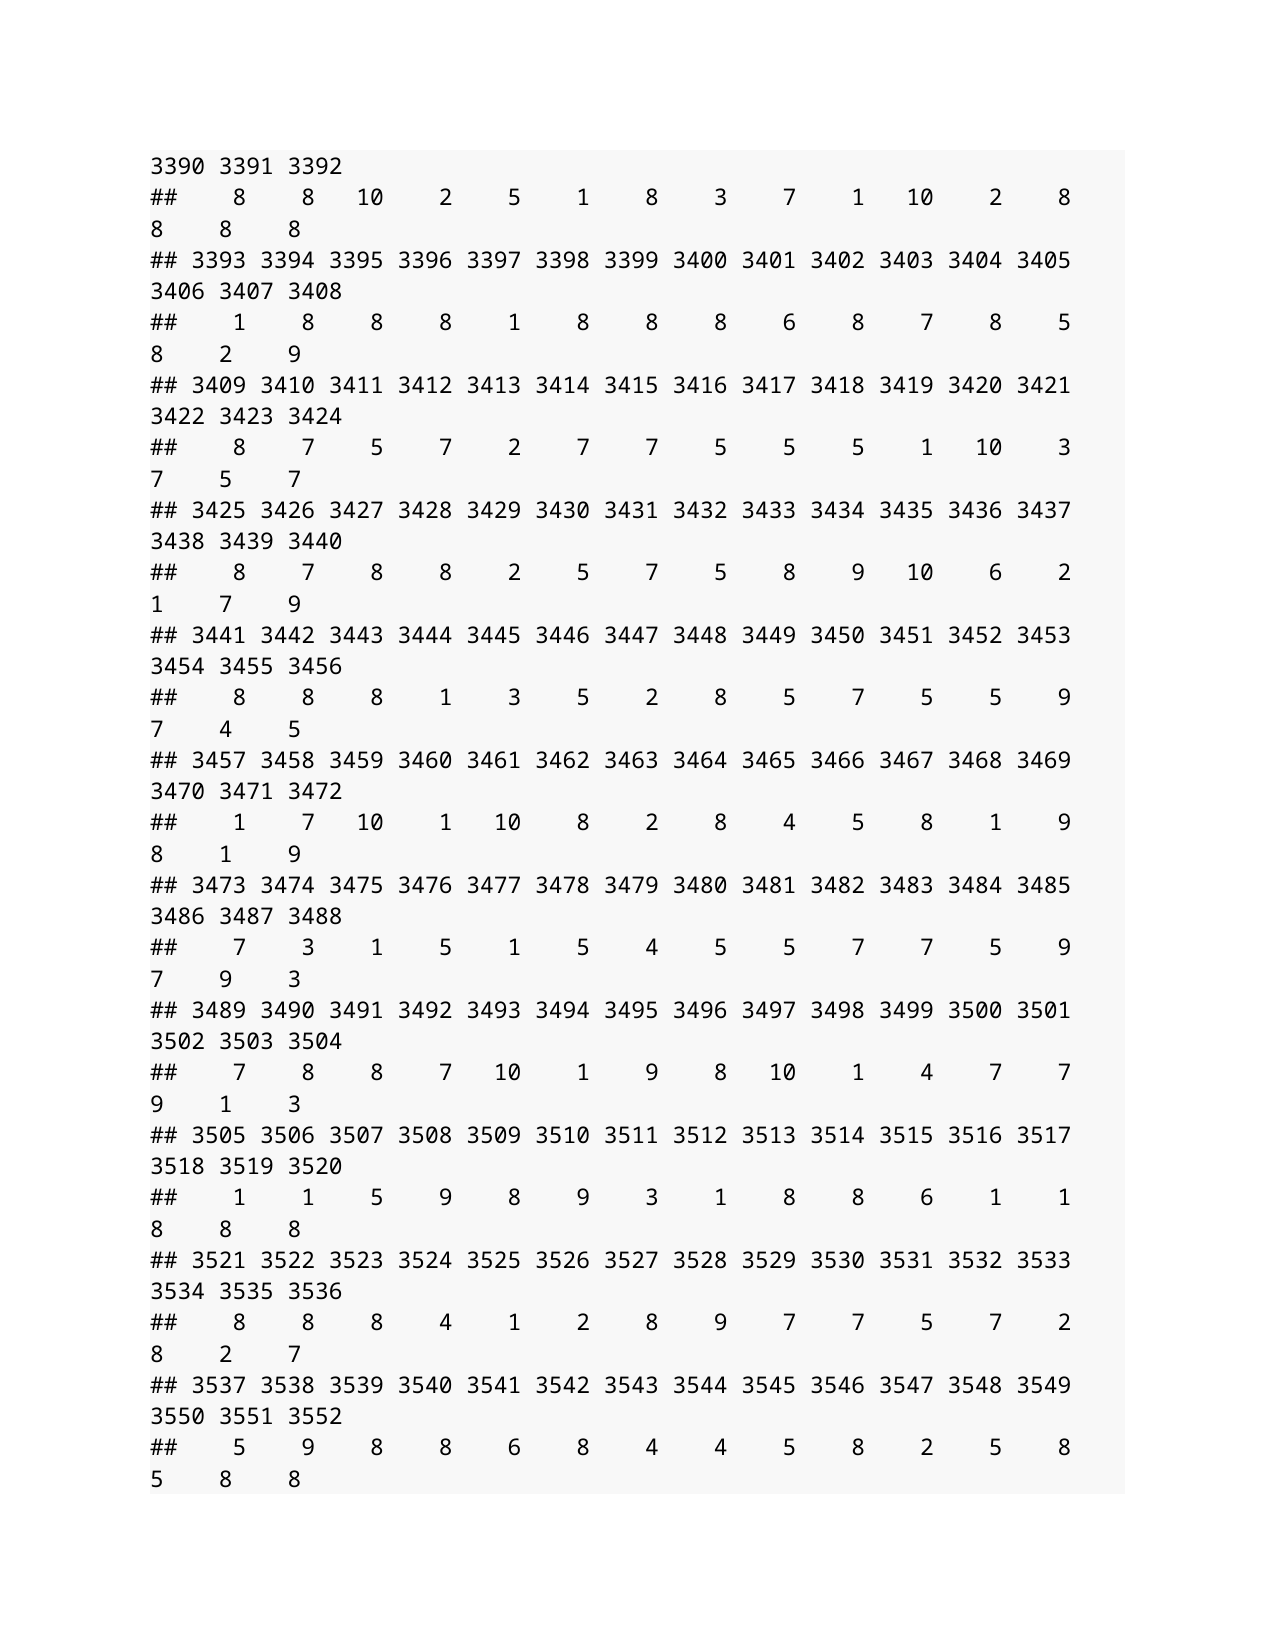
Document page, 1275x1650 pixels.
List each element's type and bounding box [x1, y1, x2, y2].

text [150, 150, 1125, 1494]
